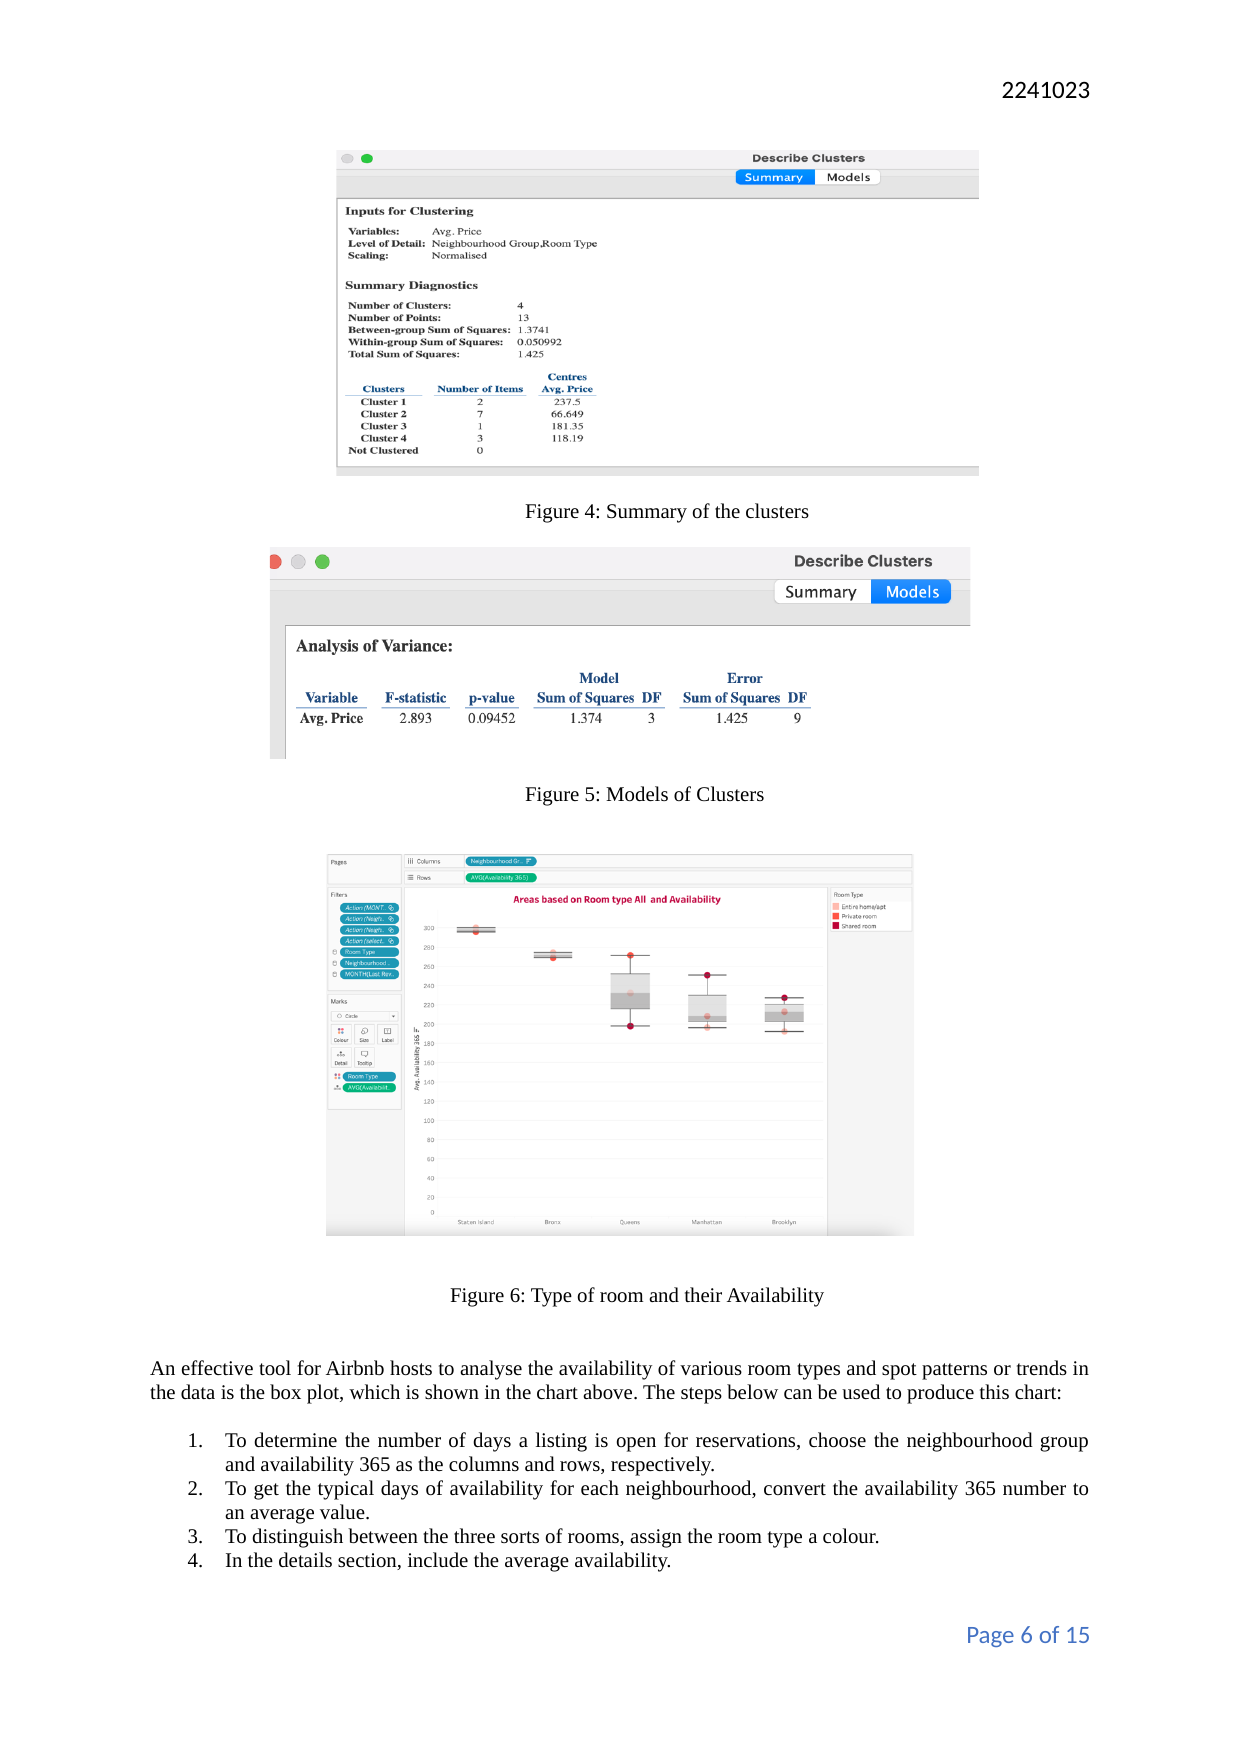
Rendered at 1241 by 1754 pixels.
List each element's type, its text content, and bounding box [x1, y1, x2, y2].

list To distinguish between the three sorts of rooms, assign the room type a colour. [187, 1524, 1090, 1548]
text Figure 4: Summary of the clusters [450, 499, 1090, 523]
list To determine the number of days a listing is open for reservations, choose the neighbourhood group and availability 365 as the columns and rows, respectively. [187, 1428, 1090, 1476]
list To get the typical days of availability for each neighbourhood, convert the availability 365 number to an average value. [187, 1476, 1090, 1524]
text Figure 5: Models of Clusters [450, 782, 1090, 806]
text Figure 6: Type of room and their Availability [375, 1283, 1090, 1307]
text An effective tool for Airbnb hosts to analyse the availability of various room types and spot patterns or trends in the data is the box plot, which is shown in the chart above. The steps below can be used to produce this chart: [150, 1356, 1090, 1404]
picture [269, 547, 971, 759]
picture [336, 150, 979, 476]
picture [326, 854, 915, 1236]
list In the details section, include the average availability. [187, 1548, 1090, 1572]
